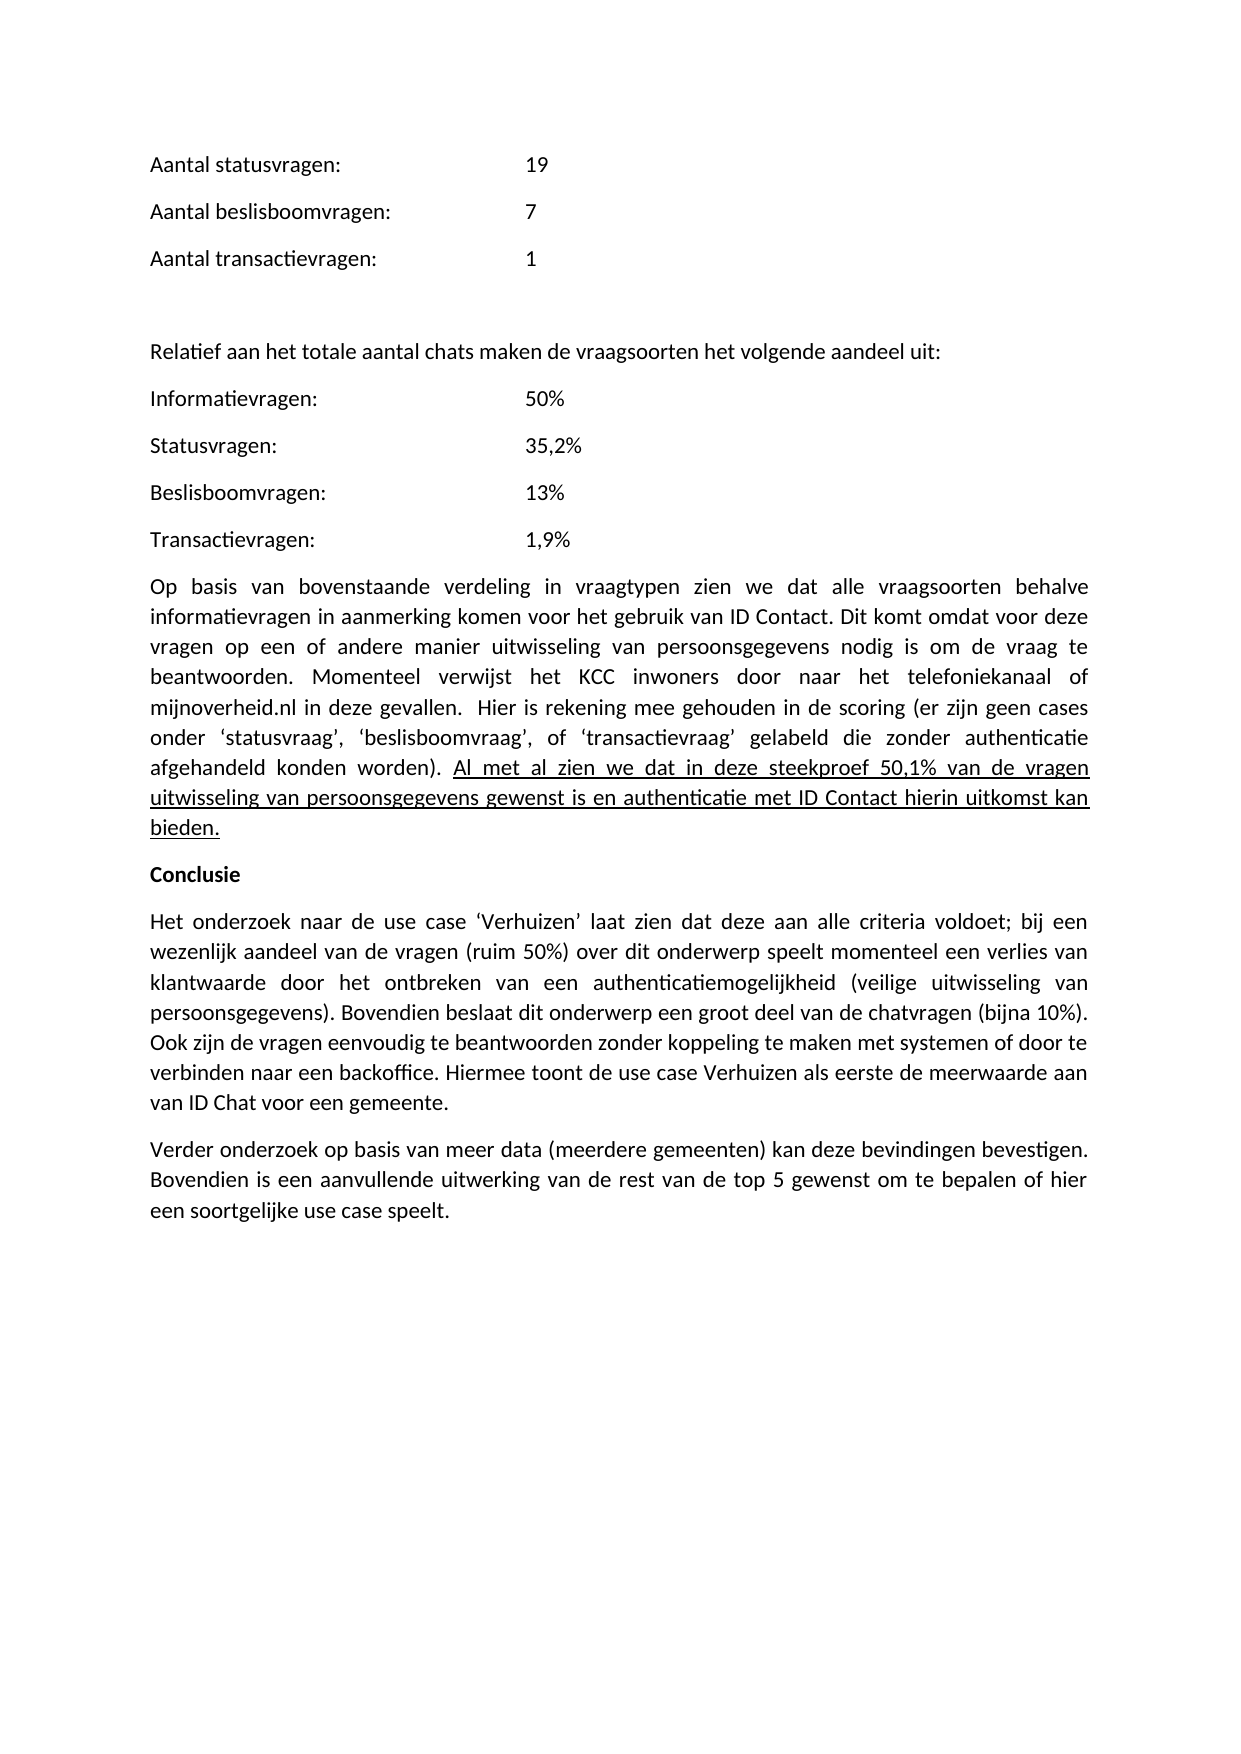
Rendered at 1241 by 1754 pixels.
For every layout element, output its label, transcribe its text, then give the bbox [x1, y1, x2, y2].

text Aantal statusvragen: 19 [150, 150, 1090, 178]
text Aantal transactievragen: 1 [150, 244, 1090, 272]
text Beslisboomvragen: 13% [150, 478, 1090, 506]
text Statusvragen: 35,2% [150, 431, 1090, 459]
text Conclusie [150, 860, 1090, 888]
text Relatief aan het totale aantal chats maken de vraagsoorten het volgende aandeel uit: [150, 337, 1090, 366]
text Informatievragen: 50% [150, 384, 1090, 412]
text Verder onderzoek op basis van meer data (meerdere gemeenten) kan deze bevindingen bevestigen. Bovendien is een aanvullende uitwerking van de rest van de top 5 gewenst om te bepalen of hier een soortgelijke use case speelt. [150, 1135, 1090, 1224]
text Op basis van bovenstaande verdeling in vraagtypen zien we dat alle vraagsoorten behalve informatievragen in aanmerking komen voor het gebruik van ID Contact. Dit komt omdat voor deze vragen op een of andere manier uitwisseling van persoonsgegevens nodig is om de vraag te beantwoorden. Momenteel verwijst het KCC inwoners door naar het telefoniekanaal of mijnoverheid.nl in deze gevallen. Hier is rekening mee gehouden in de scoring (er zijn geen cases onder ‘statusvraag’, ‘beslisboomvraag’, of ‘transactievraag’ gelabeld die zonder authenticatie afgehandeld konden worden). Al met al zien we dat in deze steekproef 50,1% van de vragen uitwisseling van persoonsgegevens gewenst is en authenticatie met ID Contact hierin uitkomst kan bieden. [150, 572, 1090, 807]
text Aantal beslisboomvragen: 7 [150, 197, 1090, 225]
text Het onderzoek naar de use case ‘Verhuizen’ laat zien dat deze aan alle criteria voldoet; bij een wezenlijk aandeel van de vragen (ruim 50%) over dit onderwerp speelt momenteel een verlies van klantwaarde door het ontbreken van een authenticatiemogelijkheid (veilige uitwisseling van persoonsgegevens). Bovendien beslaat dit onderwerp een groot deel van de chatvragen (bijna 10%). Ook zijn de vragen eenvoudig te beantwoorden zonder koppeling te maken met systemen of door te verbinden naar een backoffice. Hiermee toont de use case Verhuizen als eerste de meerwaarde aan van ID Chat voor een gemeente. [150, 907, 1090, 1117]
text Transactievragen: 1,9% [150, 525, 1090, 553]
